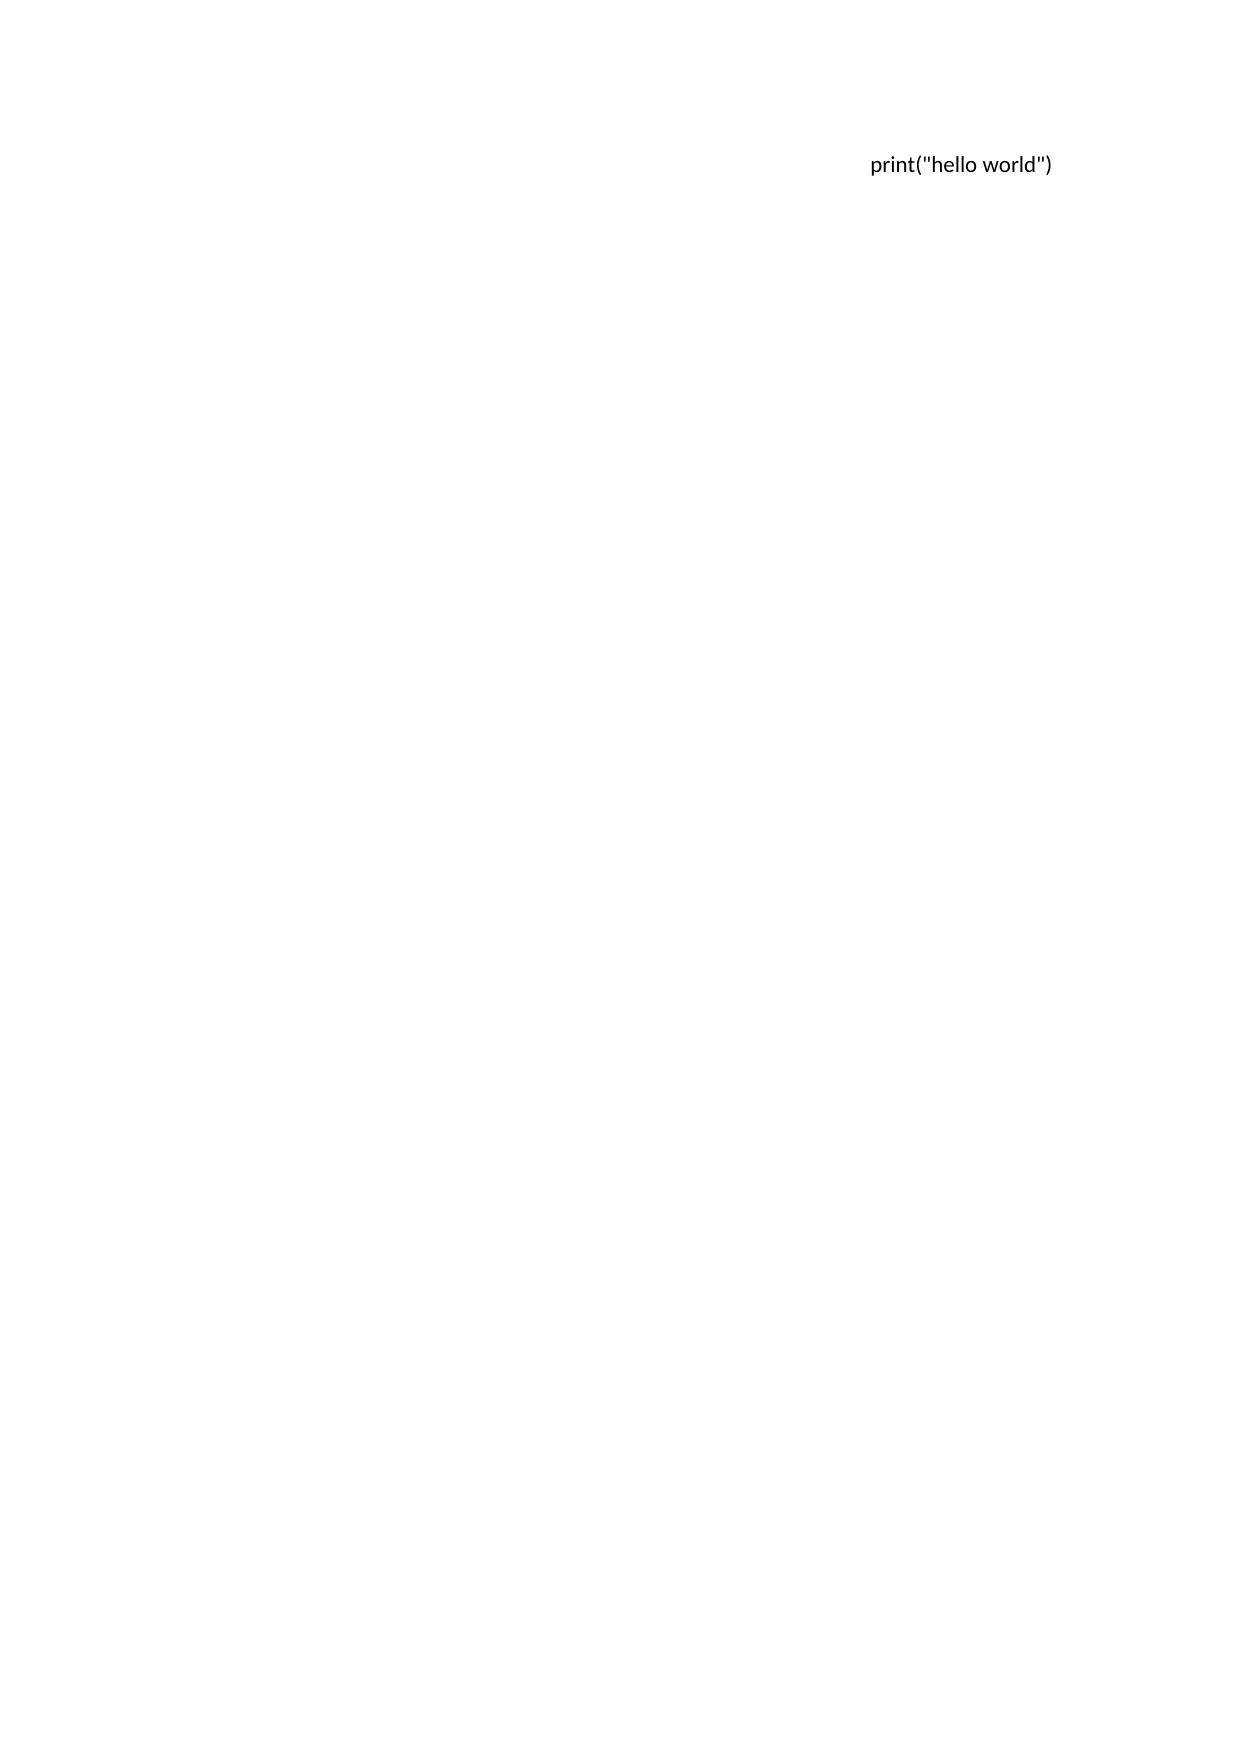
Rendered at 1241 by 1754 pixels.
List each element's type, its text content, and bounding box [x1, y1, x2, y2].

text print("hello world") [187, 150, 1053, 178]
